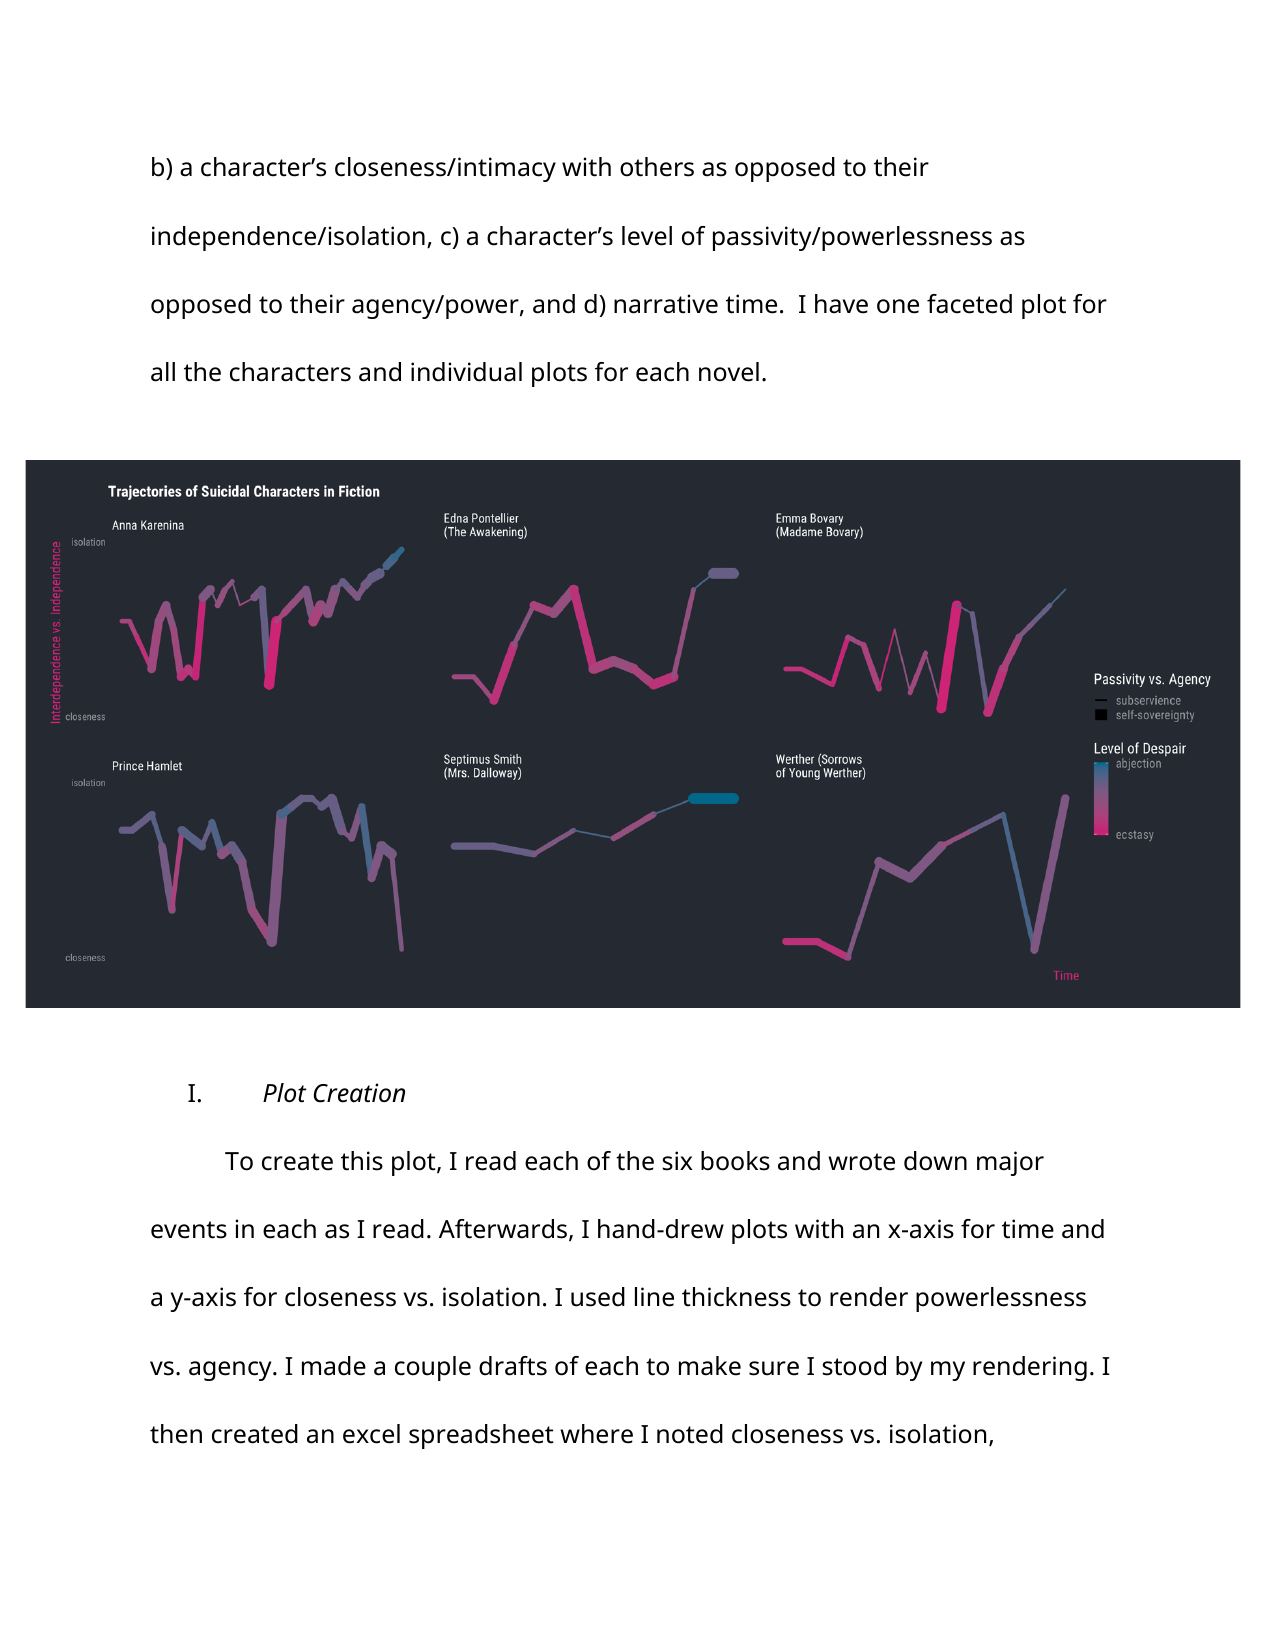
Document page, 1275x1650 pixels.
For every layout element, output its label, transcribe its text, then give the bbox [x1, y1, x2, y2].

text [150, 150, 1125, 388]
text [150, 1144, 1125, 1450]
list Plot Creation [187, 1008, 1125, 1110]
picture [25, 460, 1241, 1008]
